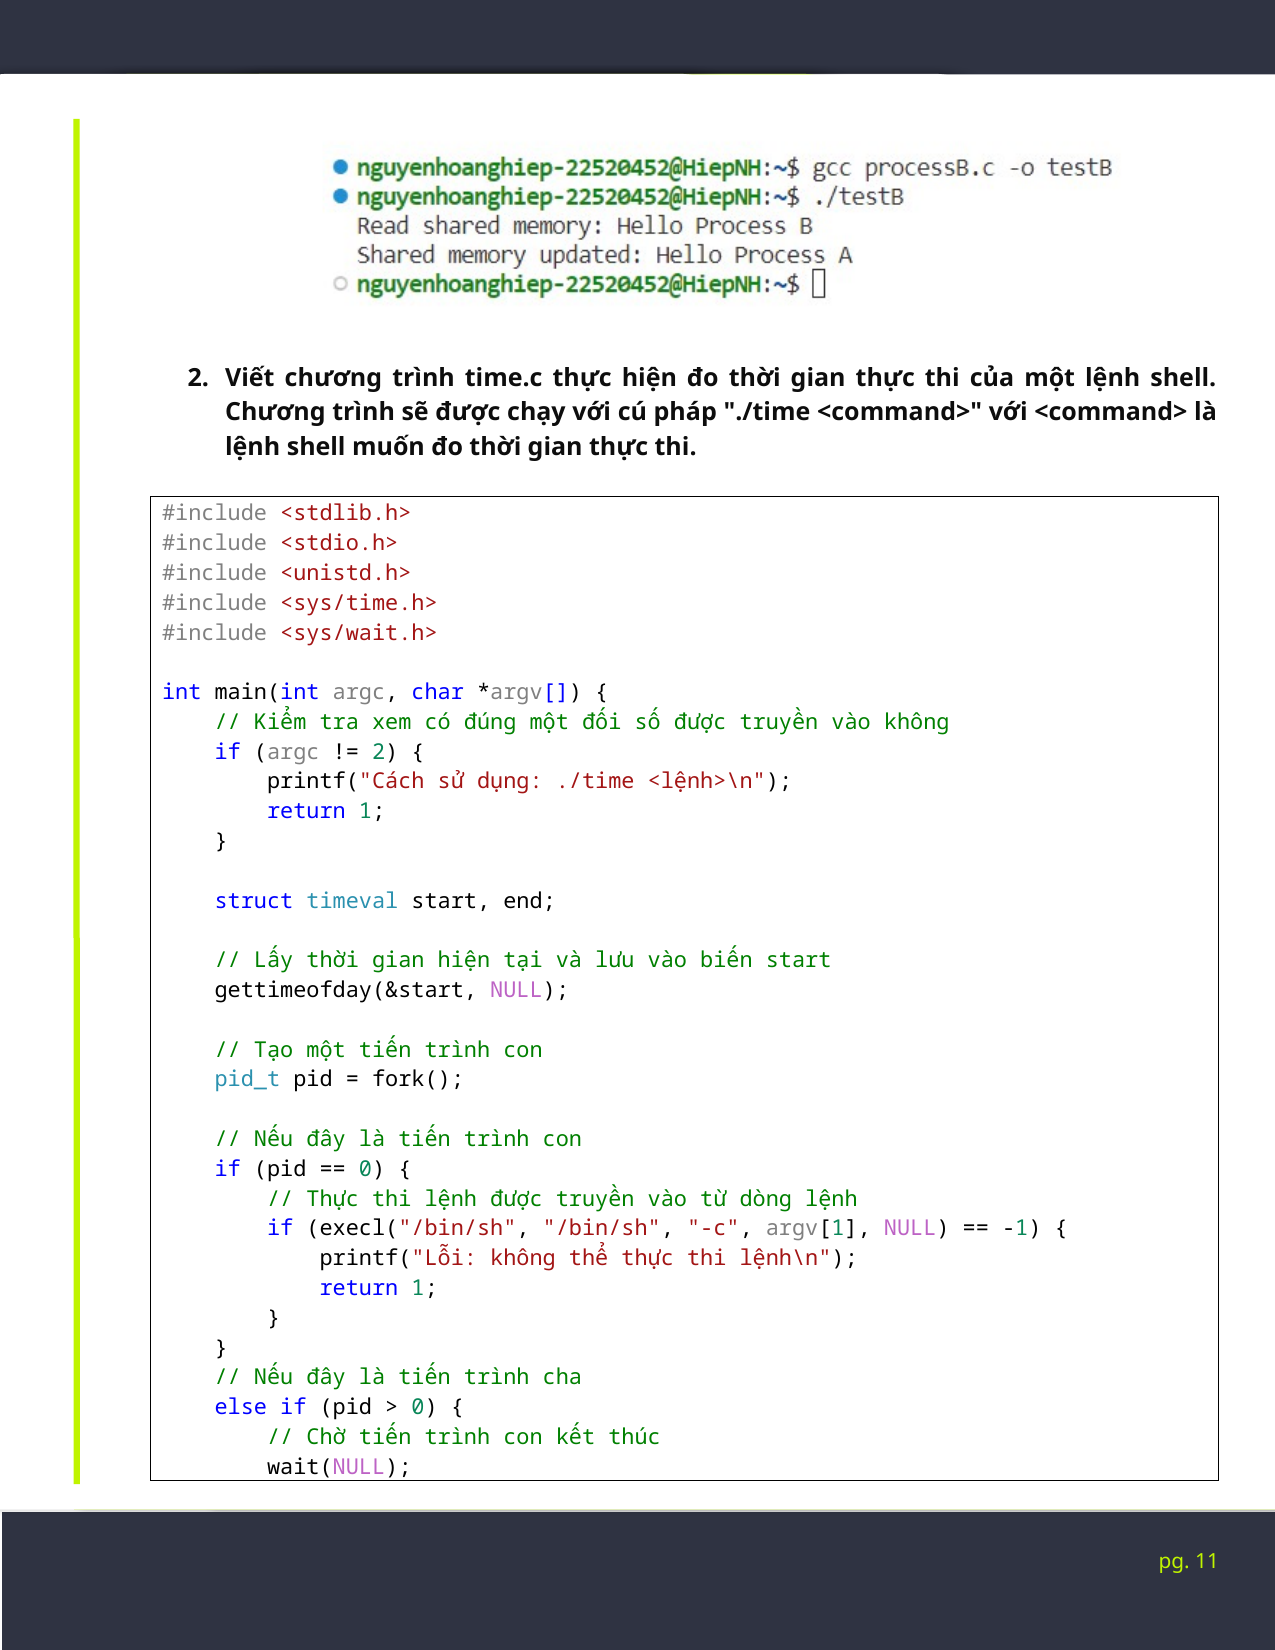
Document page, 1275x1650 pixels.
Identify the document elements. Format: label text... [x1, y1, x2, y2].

list Viết chương trình time.c thực hiện đo thời gian thực thi của một lệnh shell. Chương trình sẽ được chạy với cú pháp "./time <command>" với <command> là lệnh shell muốn đo thời gian thực thi. [187, 360, 1219, 462]
picture [322, 120, 1122, 320]
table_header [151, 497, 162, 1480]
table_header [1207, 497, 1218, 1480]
